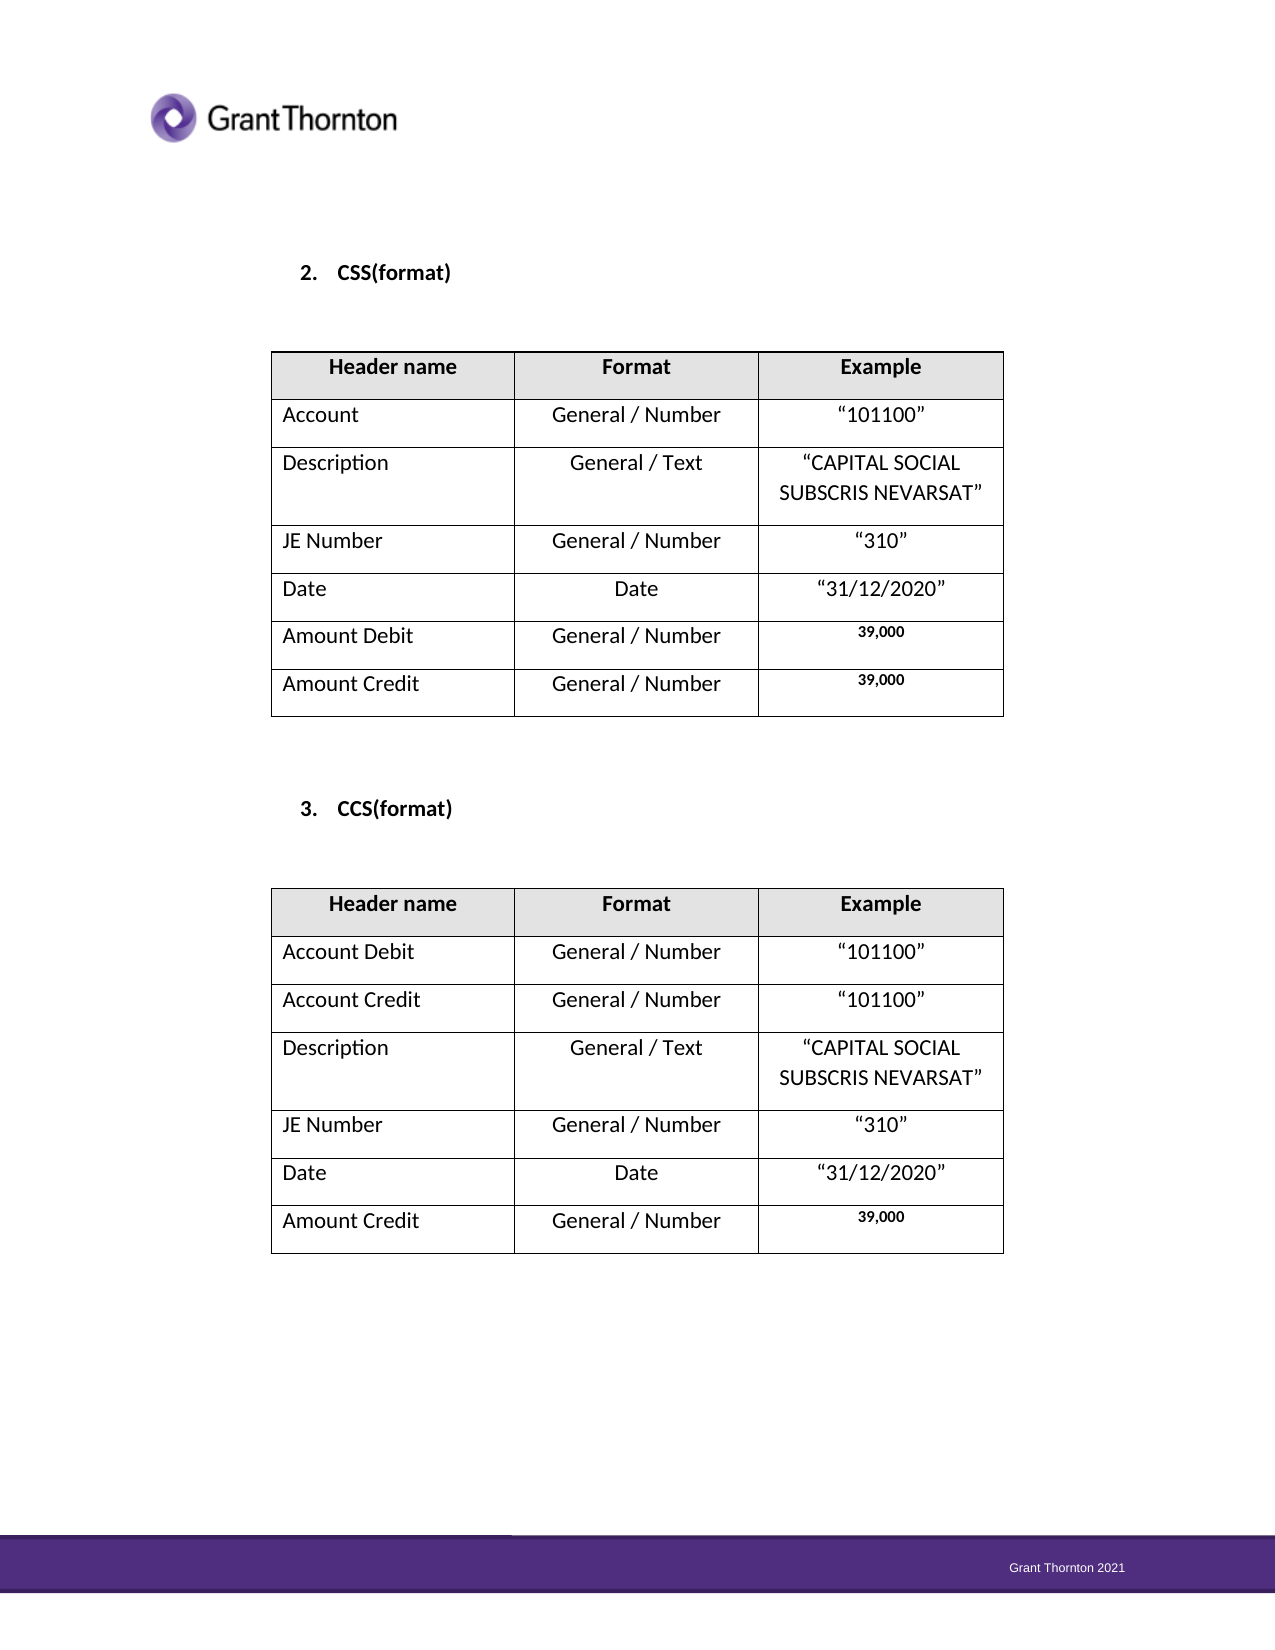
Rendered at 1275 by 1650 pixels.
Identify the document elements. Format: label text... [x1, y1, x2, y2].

table_cell Amount Credit [272, 1206, 514, 1253]
table_header Format [515, 889, 758, 936]
table_cell “310” [759, 526, 1003, 573]
table_cell Amount Debit [272, 622, 514, 668]
table_cell “101100” [759, 937, 1003, 984]
table_cell Account Credit [272, 985, 514, 1032]
table_cell 39,000 [759, 670, 1003, 716]
table_cell General / Number [515, 622, 758, 668]
picture [150, 75, 400, 164]
table_cell JE Number [272, 1111, 514, 1157]
table_cell General / Number [515, 985, 758, 1032]
table_cell Description [272, 448, 514, 525]
table_cell 39,000 [759, 1206, 1003, 1253]
table_cell JE Number [272, 526, 514, 573]
table_header Example [759, 889, 1003, 936]
table_cell “31/12/2020” [759, 574, 1003, 621]
table_header Header name [272, 353, 514, 399]
table_cell “CAPITAL SOCIAL SUBSCRIS NEVARSAT” [759, 1033, 1003, 1109]
table_cell “310” [759, 1111, 1003, 1157]
table_cell Description [272, 1033, 514, 1109]
table_header Format [515, 353, 758, 399]
table_cell “101100” [759, 985, 1003, 1032]
table_header Example [759, 353, 1003, 399]
table_cell Account [272, 400, 514, 447]
table_cell “CAPITAL SOCIAL SUBSCRIS NEVARSAT” [759, 448, 1003, 525]
table_cell General / Number [515, 937, 758, 984]
table_cell General / Number [515, 1206, 758, 1253]
list CCS(format) [300, 794, 1125, 822]
table_cell Date [272, 574, 514, 621]
table_cell General / Number [515, 400, 758, 447]
table_cell “31/12/2020” [759, 1159, 1003, 1205]
table_cell General / Text [515, 448, 758, 525]
table_cell General / Text [515, 1033, 758, 1109]
table_cell Amount Credit [272, 670, 514, 716]
table_cell General / Number [515, 670, 758, 716]
table_cell General / Number [515, 526, 758, 573]
table_cell Date [515, 1159, 758, 1205]
table_cell “101100” [759, 400, 1003, 447]
table_cell Date [515, 574, 758, 621]
list CSS(format) [300, 258, 1125, 286]
table_cell Account Debit [272, 937, 514, 984]
table_cell Date [272, 1159, 514, 1205]
table_header Header name [272, 889, 514, 936]
table_cell General / Number [515, 1111, 758, 1157]
table_cell 39,000 [759, 622, 1003, 668]
